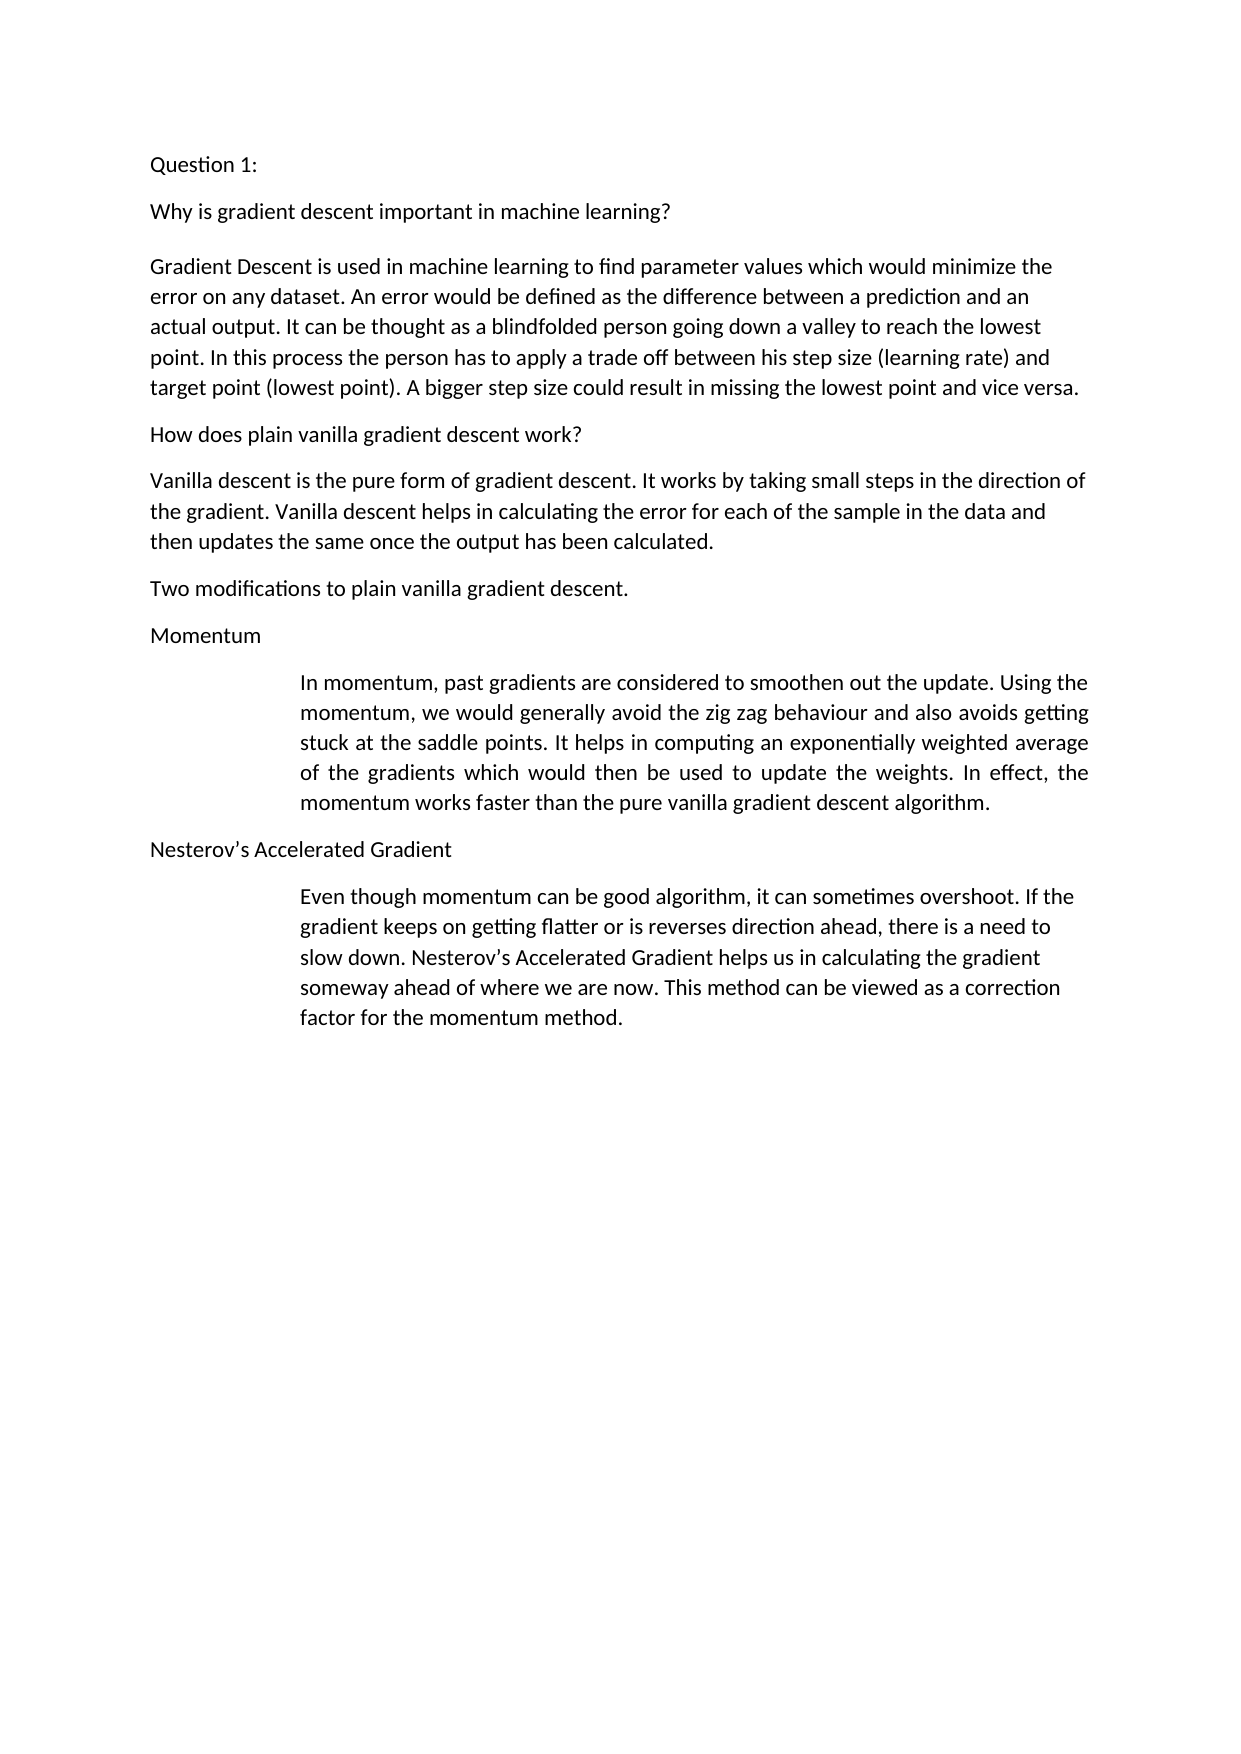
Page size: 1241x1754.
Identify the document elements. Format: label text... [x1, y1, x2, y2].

text Momentum [150, 621, 1090, 649]
list In momentum, past gradients are considered to smoothen out the update. Using the momentum, we would generally avoid the zig zag behaviour and also avoids getting stuck at the saddle points. It helps in computing an exponentially weighted average of the gradients which would then be used to update the weights. In effect, the momentum works faster than the pure vanilla gradient descent algorithm. [300, 668, 1090, 817]
text Why is gradient descent important in machine learning? [150, 197, 1090, 225]
text Question 1: [150, 150, 1090, 178]
text Two modifications to plain vanilla gradient descent. [150, 574, 1090, 602]
text Nesterov’s Accelerated Gradient [150, 835, 1090, 863]
list Even though momentum can be good algorithm, it can sometimes overshoot. If the gradient keeps on getting flatter or is reverses direction ahead, there is a need to slow down. Nesterov’s Accelerated Gradient helps us in calculating the gradient someway ahead of where we are now. This method can be viewed as a correction factor for the momentum method. [300, 882, 1090, 1031]
text How does plain vanilla gradient descent work? [150, 420, 1090, 448]
text Vanilla descent is the pure form of gradient descent. It works by taking small steps in the direction of the gradient. Vanilla descent helps in calculating the error for each of the sample in the data and then updates the same once the output has been calculated. [150, 467, 1090, 555]
text Gradient Descent is used in machine learning to find parameter values which would minimize the error on any dataset. An error would be defined as the difference between a prediction and an actual output. It can be thought as a blindfolded person going down a valley to reach the lowest point. In this process the person has to apply a trade off between his step size (learning rate) and target point (lowest point). A bigger step size could result in missing the lowest point and vice versa. [150, 252, 1090, 401]
